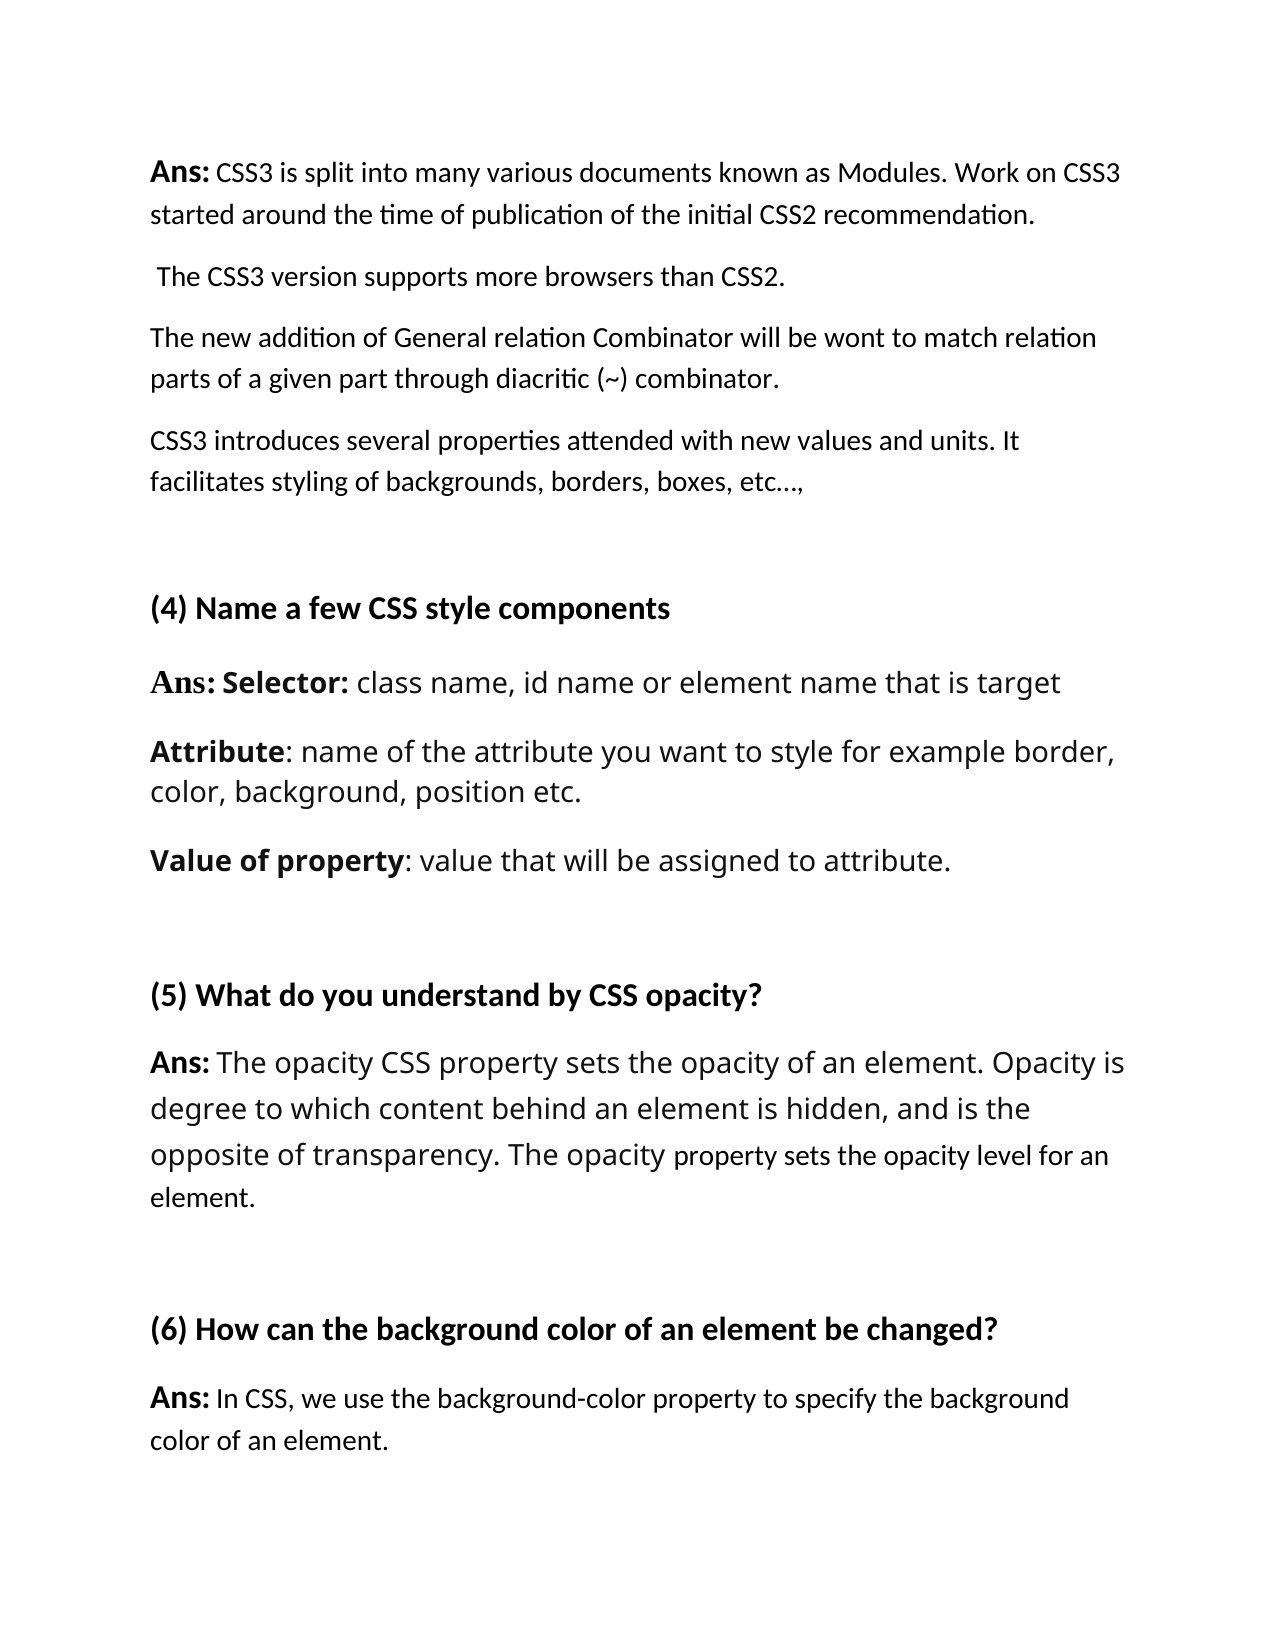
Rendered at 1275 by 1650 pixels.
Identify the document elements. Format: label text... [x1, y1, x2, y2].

text Ans: Selector: class name, id name or element name that is target [150, 663, 1125, 702]
text (5) What do you understand by CSS opacity? [150, 974, 1125, 1014]
text The CSS3 version supports more browsers than CSS2. [150, 258, 1125, 293]
text Ans: The opacity CSS property sets the opacity of an element. Opacity is degree to which content behind an element is hidden, and is the opposite of transparency. The opacity property sets the opacity level for an element. [150, 1041, 1125, 1214]
text Ans: CSS3 is split into many various documents known as Modules. Work on CSS3 started around the time of publication of the initial CSS2 recommendation. [150, 150, 1125, 232]
text The new addition of General relation Combinator will be wont to match relation parts of a given part through diacritic (~) combinator. [150, 319, 1125, 396]
text CSS3 introduces several properties attended with new values and units. It facilitates styling of backgrounds, borders, boxes, etc…, [150, 422, 1125, 499]
text Ans: In CSS, we use the background-color property to specify the background color of an element. [150, 1376, 1125, 1457]
text (4) Name a few CSS style components [150, 587, 1125, 627]
text Attribute: name of the attribute you want to style for example border, color, background, position etc. [150, 732, 1125, 811]
text (6) How can the background color of an element be changed? [150, 1308, 1125, 1349]
text Value of property: value that will be assigned to attribute. [150, 840, 1125, 880]
